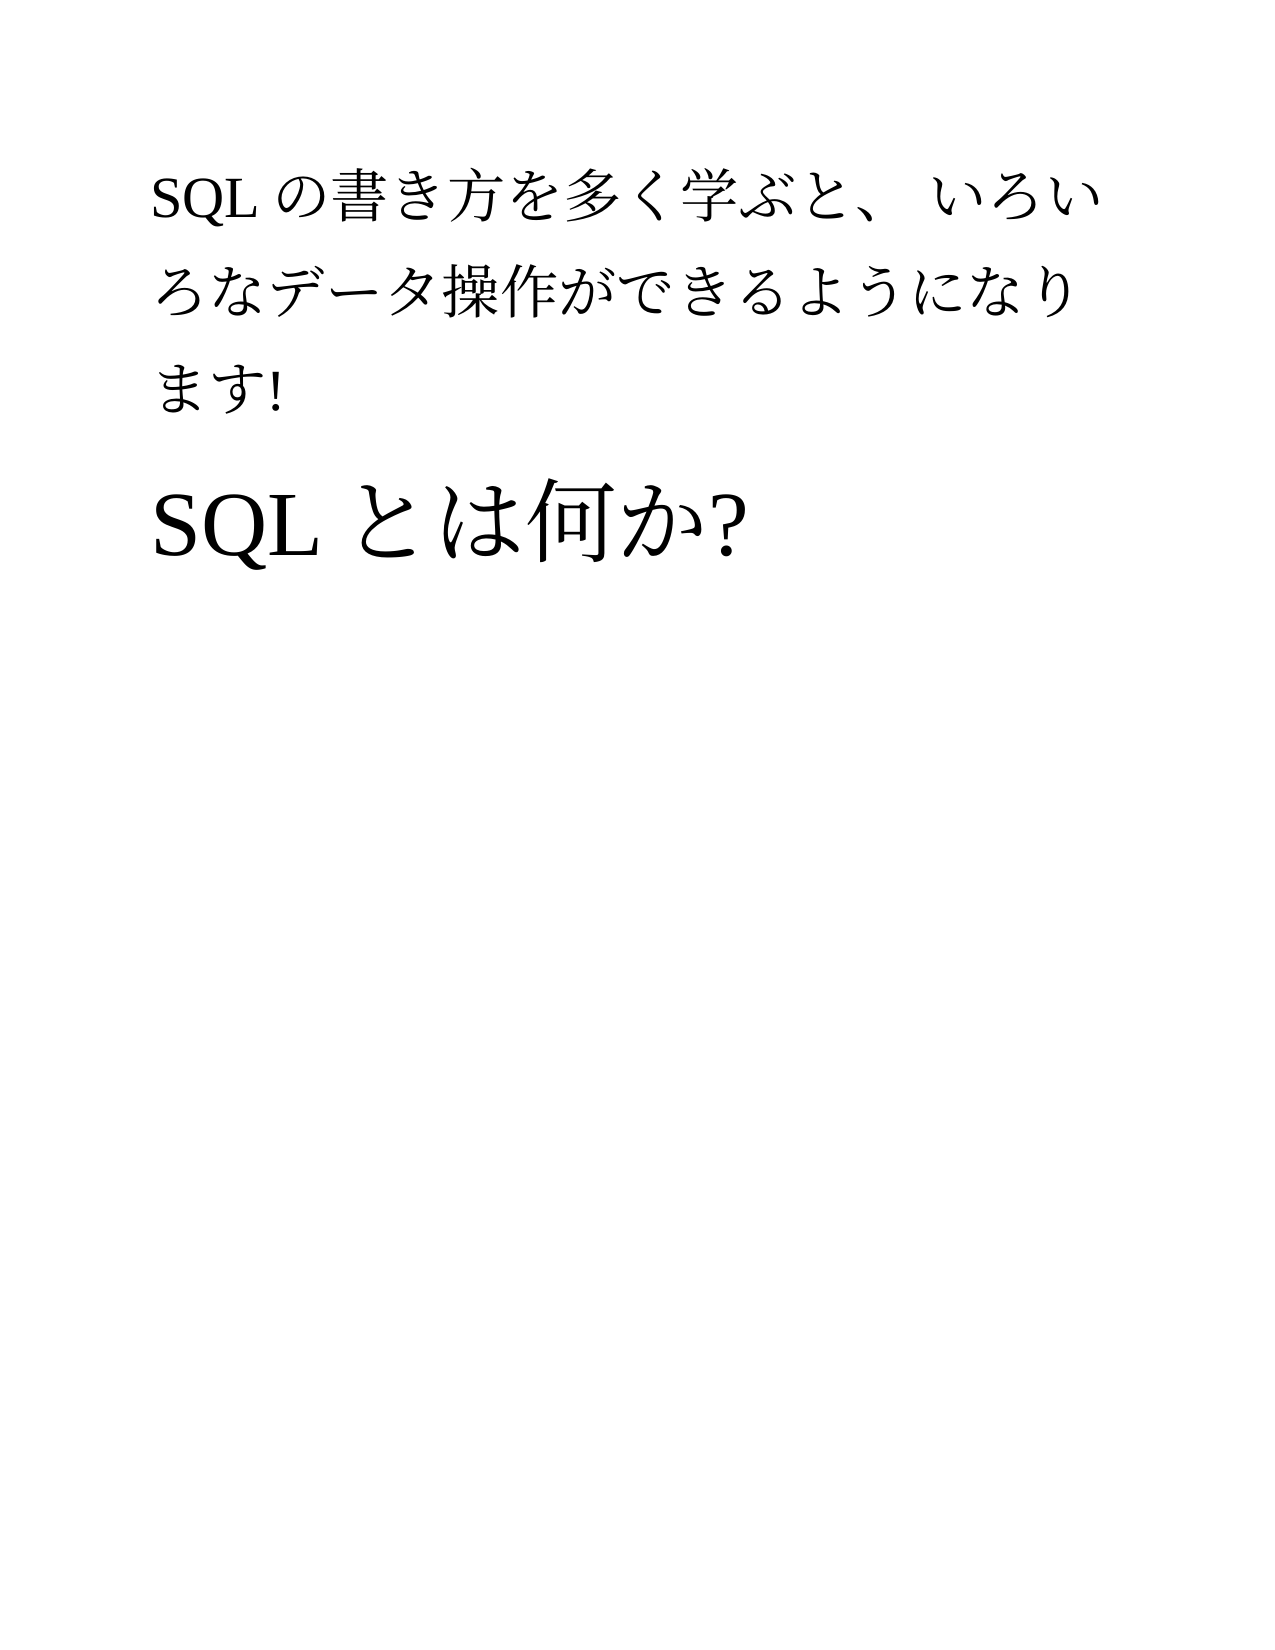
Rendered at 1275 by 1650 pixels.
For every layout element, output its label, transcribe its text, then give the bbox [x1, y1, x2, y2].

text SQLの書き方を多く学ぶと、 いろいろなデータ操作ができるようになります! [150, 150, 1125, 427]
text SQLとは何か? [150, 449, 1125, 581]
